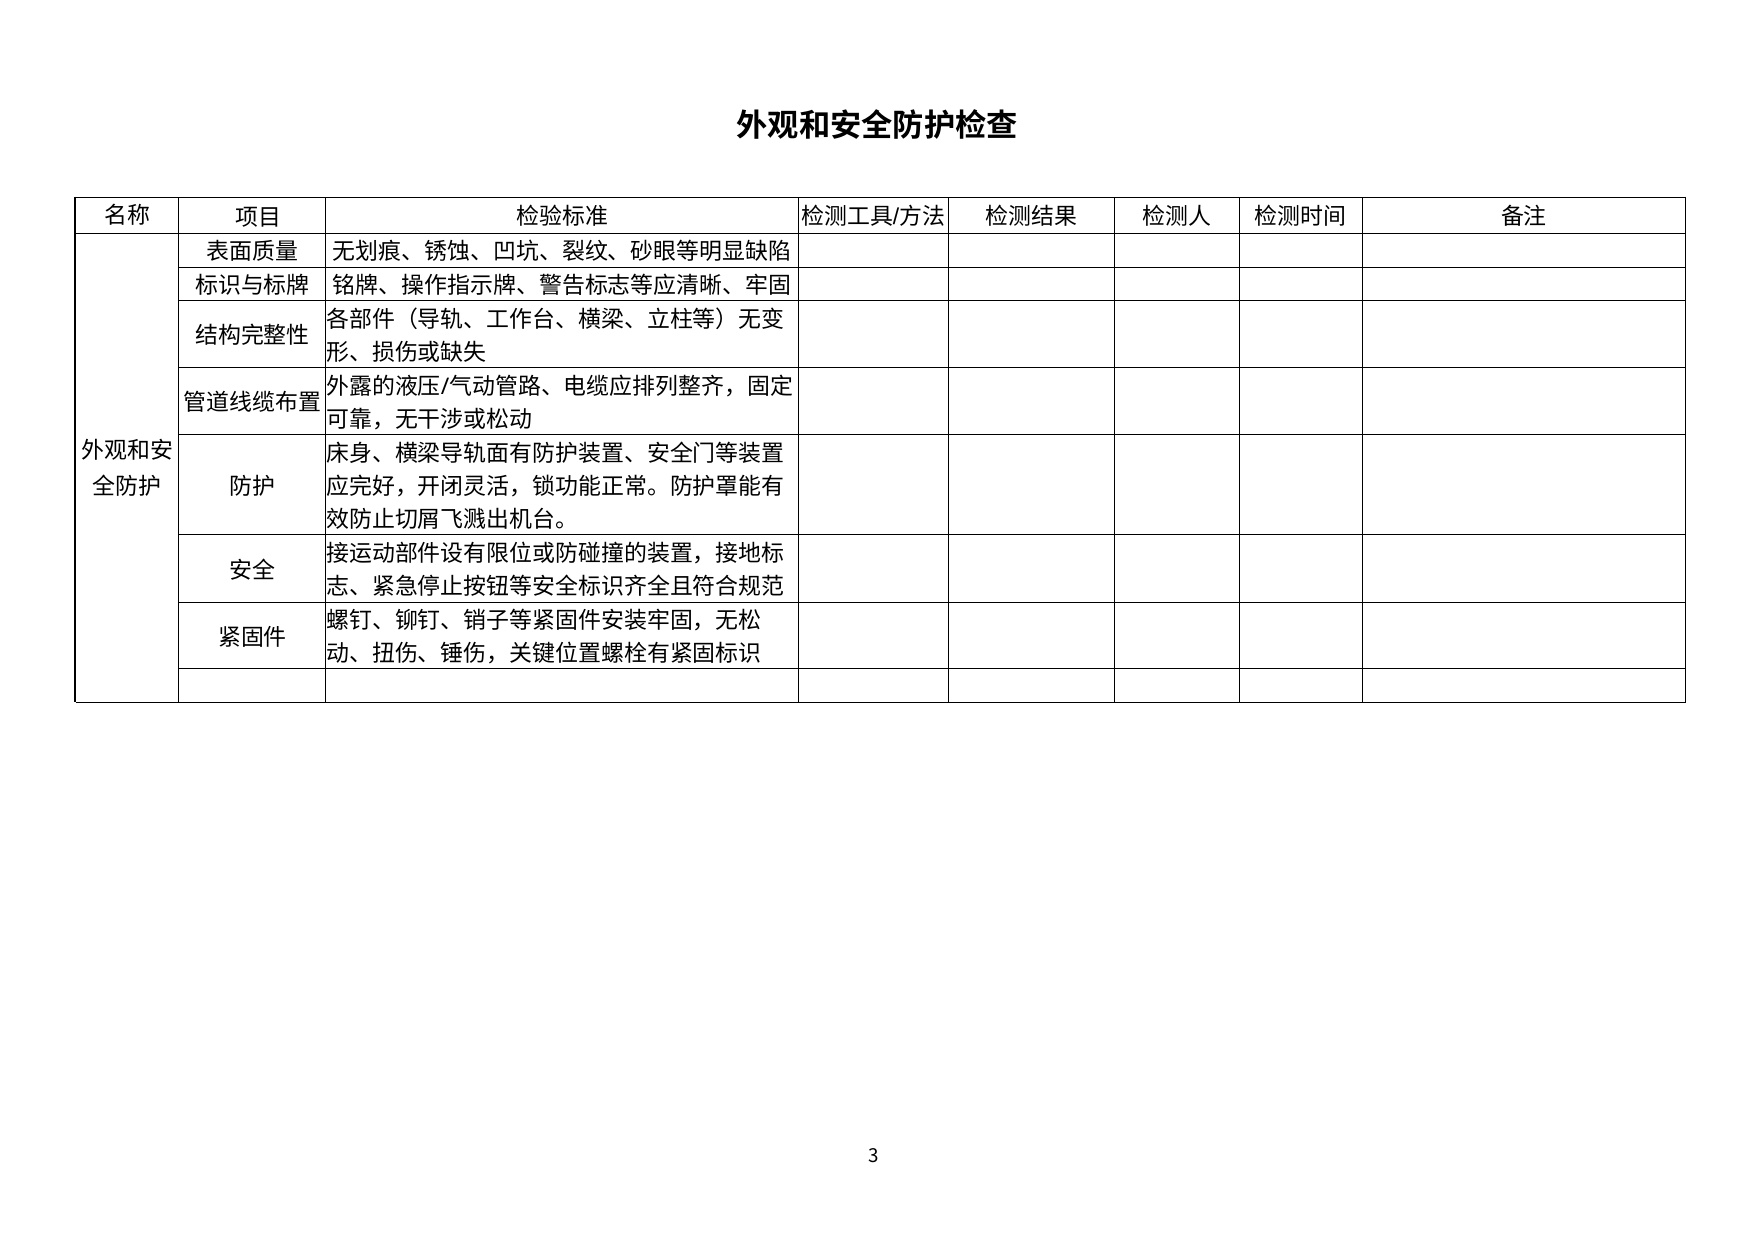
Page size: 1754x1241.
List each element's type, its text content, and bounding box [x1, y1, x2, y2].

table_cell [1363, 301, 1685, 367]
table_cell 接运动部件设有限位或防碰撞的装置，接地标志、紧急停止按钮等安全标识齐全且符合规范 [326, 535, 798, 601]
table_cell [1363, 669, 1685, 701]
table_cell 紧固件 [179, 603, 325, 668]
table_cell [1240, 301, 1362, 367]
table_cell 铭牌、操作指示牌、警告标志等应清晰、牢固 [326, 268, 798, 300]
table_cell 无划痕、锈蚀、凹坑、裂纹、砂眼等明显缺陷 [326, 234, 798, 266]
table_cell [179, 669, 325, 701]
table_cell 标识与标牌 [179, 268, 325, 300]
table_cell 防护 [179, 435, 325, 534]
table_cell [949, 535, 1114, 601]
table_cell [1240, 669, 1362, 701]
table_header 检测结果 [949, 198, 1114, 233]
table_cell [1115, 234, 1239, 266]
table_cell [949, 368, 1114, 434]
table_cell [949, 234, 1114, 266]
table_cell 外露的液压/气动管路、电缆应排列整齐，固定可靠，无干涉或松动 [326, 368, 798, 434]
table_cell [1363, 234, 1685, 266]
table_cell [1115, 535, 1239, 601]
table_cell [1240, 268, 1362, 300]
table_cell [949, 669, 1114, 701]
table_cell [1115, 603, 1239, 668]
table_cell [1363, 368, 1685, 434]
table_cell [949, 435, 1114, 534]
table_cell 安全 [179, 535, 325, 601]
table_cell [949, 268, 1114, 300]
table_cell 管道线缆布置 [179, 368, 325, 434]
table_cell [1115, 669, 1239, 701]
table_header 检测工具/方法 [799, 198, 948, 233]
table_cell [1240, 435, 1362, 534]
table_cell 各部件（导轨、工作台、横梁、立柱等）无变形、损伤或缺失 [326, 301, 798, 367]
table_header 检测时间 [1240, 198, 1362, 233]
table_cell [799, 301, 948, 367]
table_cell [949, 301, 1114, 367]
table_header 项目 [179, 198, 325, 233]
table_header 检验标准 [326, 198, 798, 233]
table_cell [799, 535, 948, 601]
table_cell 床身、横梁导轨面有防护装置、安全门等装置应完好，开闭灵活，锁功能正常。防护罩能有效防止切屑飞溅出机台。 [326, 435, 798, 534]
table_cell [1363, 435, 1685, 534]
table_header 检测人 [1115, 198, 1239, 233]
table_header 备注 [1363, 198, 1685, 233]
table_cell 结构完整性 [179, 301, 325, 367]
table_cell [1115, 368, 1239, 434]
table_cell [1363, 603, 1685, 668]
table_cell [1240, 603, 1362, 668]
table_cell [1115, 268, 1239, 300]
table_cell [1240, 368, 1362, 434]
table_cell [326, 669, 798, 701]
table_cell 表面质量 [179, 234, 325, 266]
text 外观和安全防护检查 [75, 100, 1679, 145]
table_header 名称 [76, 198, 178, 233]
table_cell [1363, 535, 1685, 601]
table_cell [1240, 234, 1362, 266]
table_cell [799, 268, 948, 300]
table_cell [1363, 268, 1685, 300]
table_cell [1240, 535, 1362, 601]
table_cell [799, 234, 948, 266]
table_cell 螺钉、铆钉、销子等紧固件安装牢固，无松动、扭伤、锤伤，关键位置螺栓有紧固标识 [326, 603, 798, 668]
table_cell [799, 603, 948, 668]
table_cell [799, 669, 948, 701]
table_cell [799, 435, 948, 534]
table_cell [1115, 435, 1239, 534]
table_cell 外观和安全防护 [76, 234, 178, 701]
table_cell [1115, 301, 1239, 367]
table_cell [949, 603, 1114, 668]
table_cell [799, 368, 948, 434]
